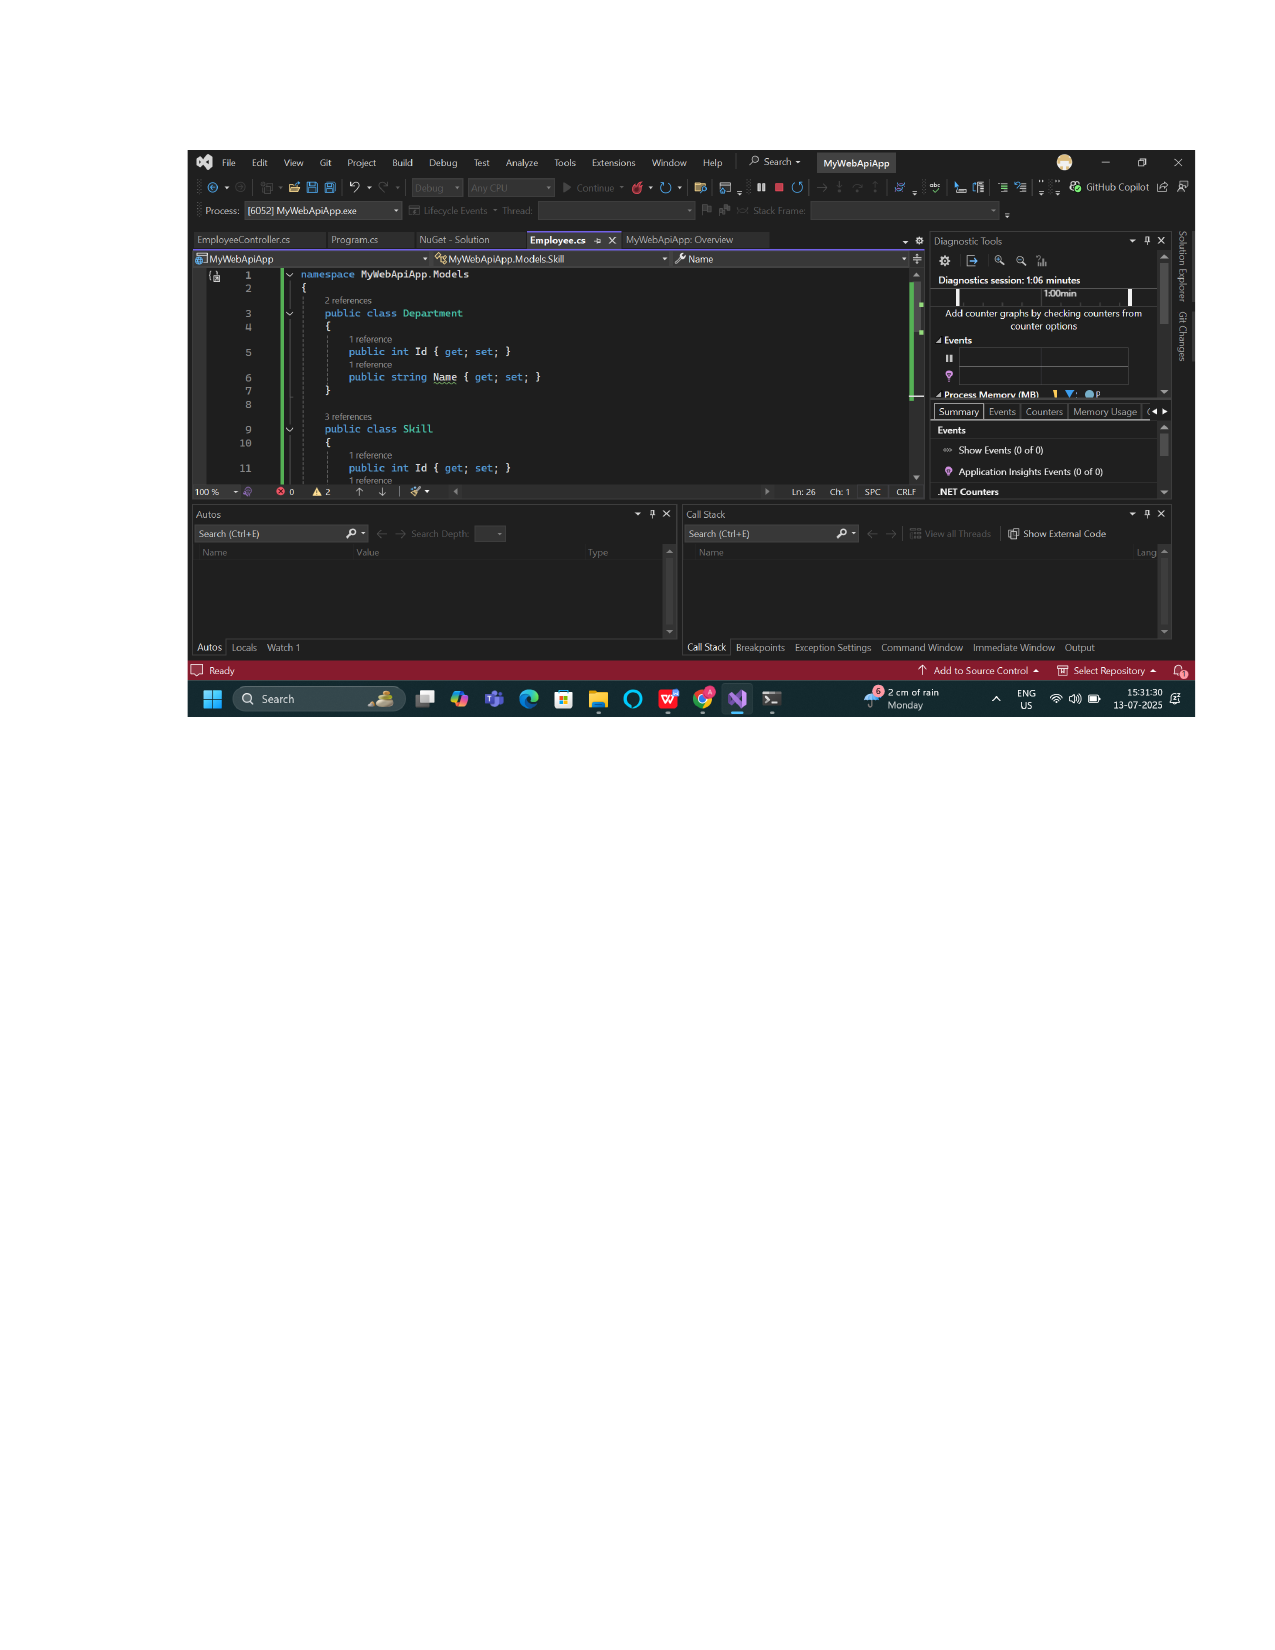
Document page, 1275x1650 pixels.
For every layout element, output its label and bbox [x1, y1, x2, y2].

picture [187, 150, 1196, 717]
